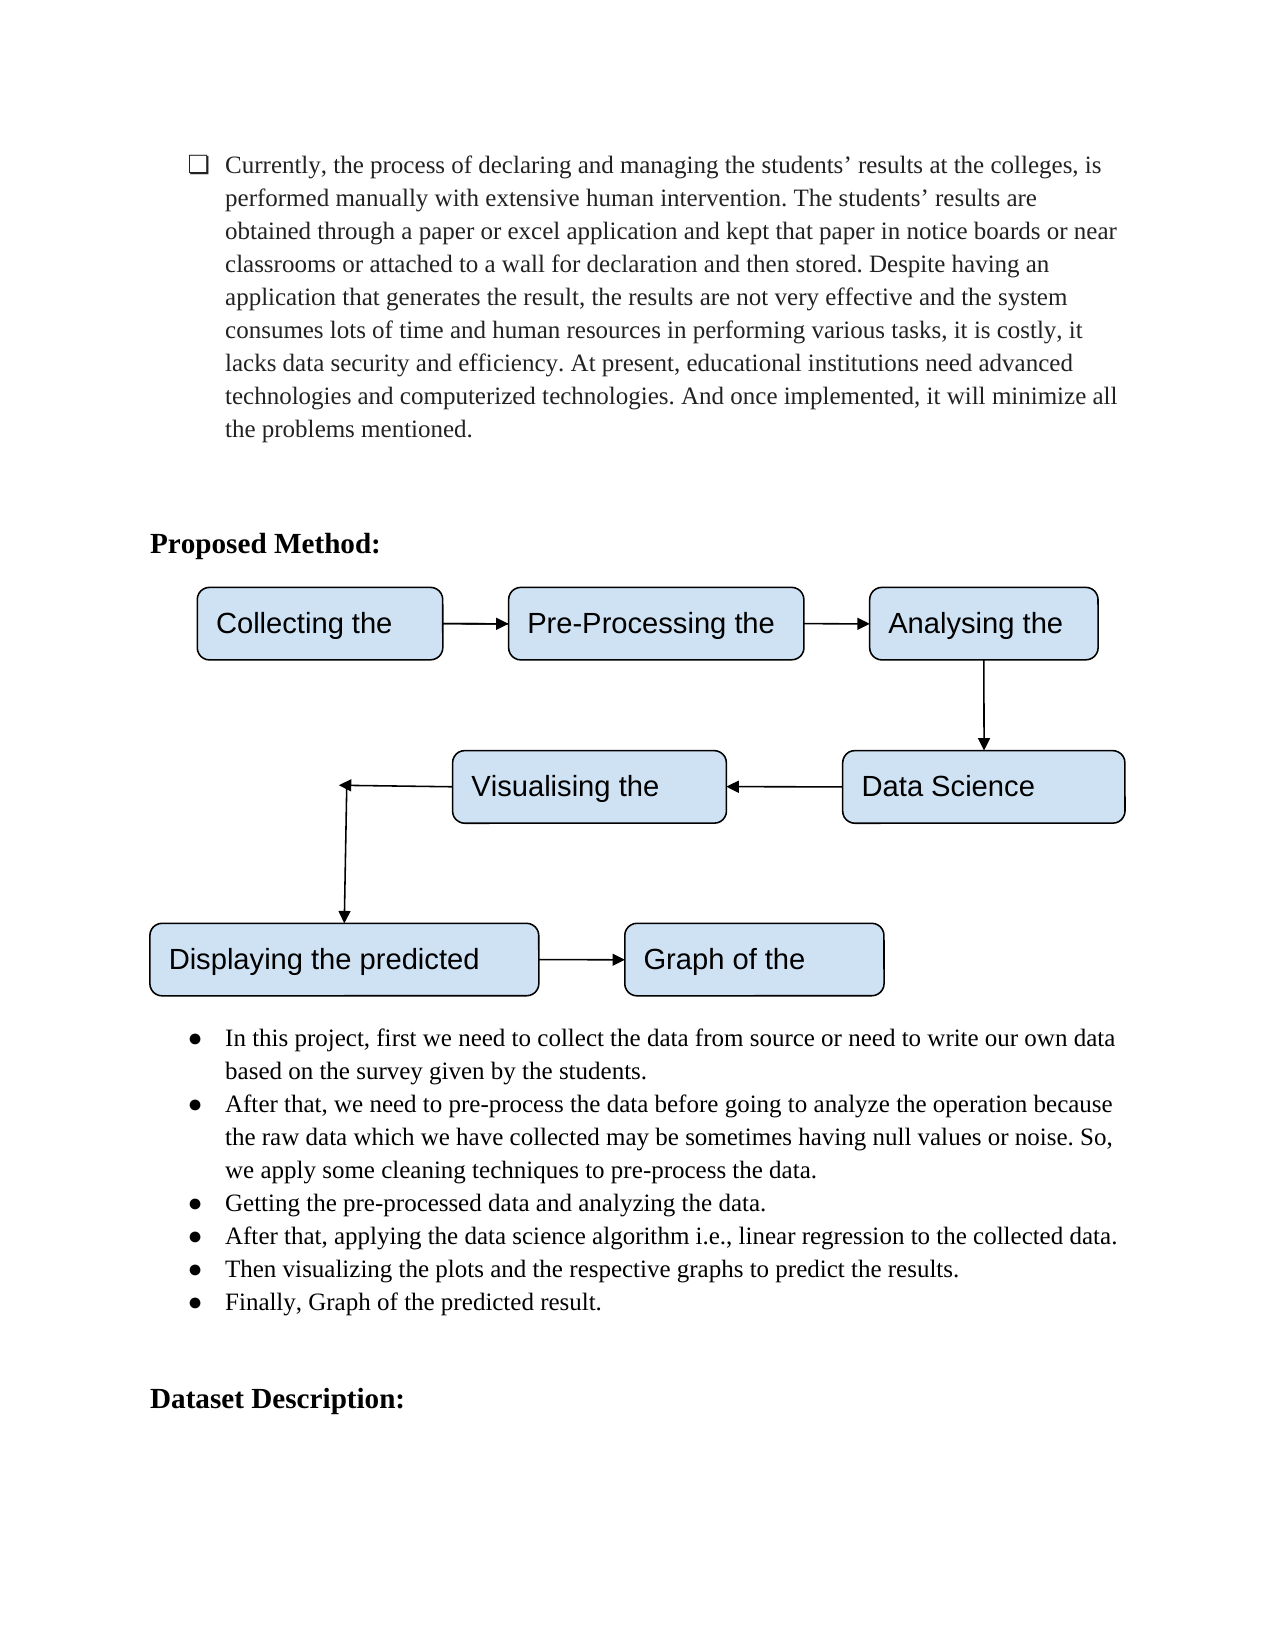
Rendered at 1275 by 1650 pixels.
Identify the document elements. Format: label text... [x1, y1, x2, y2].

text Dataset Description: [150, 1381, 1125, 1415]
list After that, applying the data science algorithm i.e., linear regression to the collected data. [187, 1221, 1125, 1249]
list Finally, Graph of the predicted result. [187, 1287, 1125, 1316]
list After that, we need to pre-process the data before going to analyze the operation because the raw data which we have collected may be sometimes having null values or noise. So, we apply some cleaning techniques to pre-process the data. [187, 1089, 1125, 1183]
text Proposed Method: [150, 526, 1125, 559]
list Getting the pre-processed data and analyzing the data. [187, 1188, 1125, 1217]
list In this project, first we need to collect the data from source or need to write our own data based on the survey given by the students. [187, 1023, 1125, 1084]
list Currently, the process of declaring and managing the students’ results at the colleges, is performed manually with extensive human intervention. The students’ results are obtained through a paper or excel application and kept that paper in notice boards or near classrooms or attached to a wall for declaration and then stored. Despite having an application that generates the result, the results are not very effective and the system consumes lots of time and human resources in performing various tasks, it is costly, it lacks data security and efficiency. At present, educational institutions need advanced technologies and computerized technologies. And once implemented, it will minimize all the problems mentioned. [187, 150, 1125, 443]
list Then visualizing the plots and the respective graphs to predict the results. [187, 1254, 1125, 1283]
